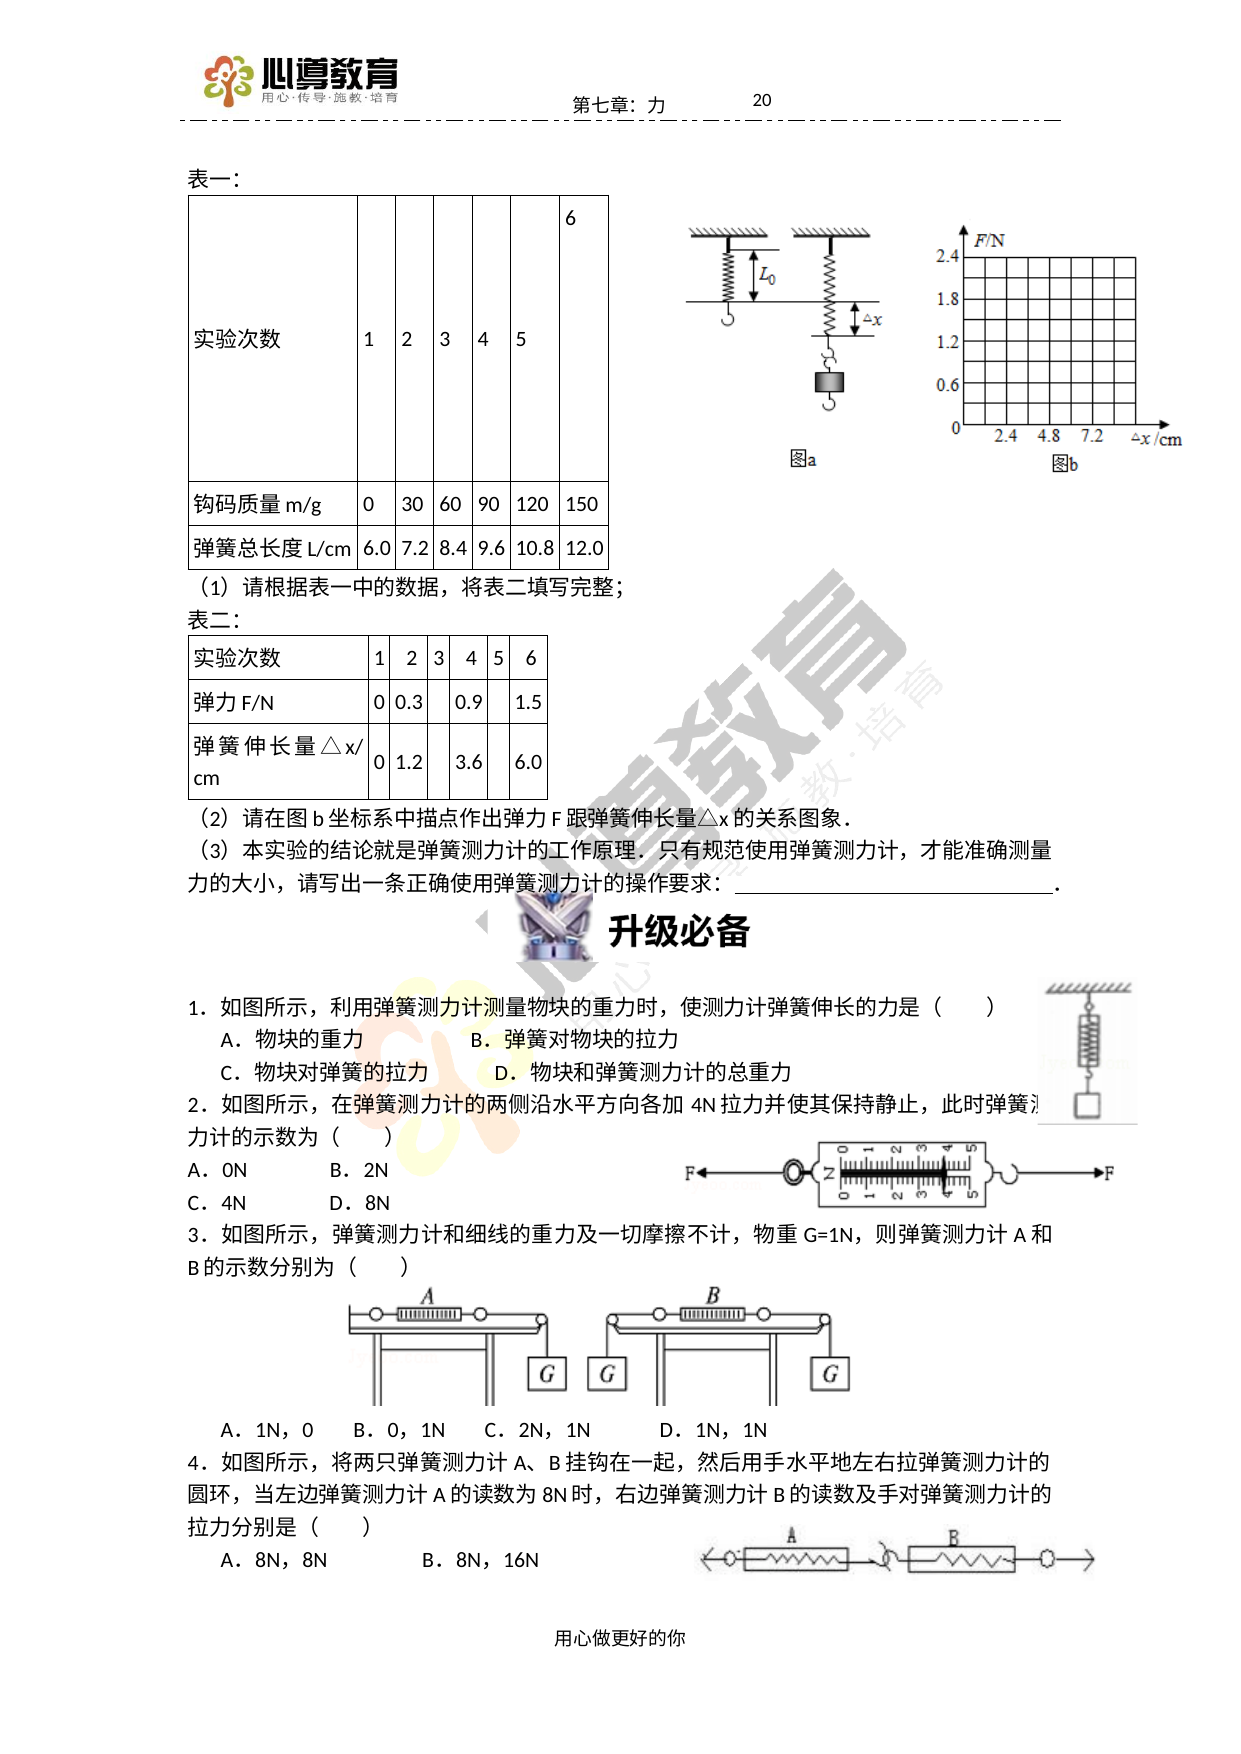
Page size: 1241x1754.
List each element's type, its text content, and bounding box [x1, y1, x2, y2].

table_cell 弹力F/N [189, 680, 368, 723]
table_cell 3.6 [450, 724, 487, 799]
picture [1037, 977, 1138, 1126]
table_header 1 [369, 636, 389, 679]
table_header 3 [428, 636, 449, 679]
table_cell 7.2 [396, 526, 433, 569]
table_header 1 [358, 196, 395, 481]
table_cell 150 [560, 482, 608, 525]
text 1．如图所示，利用弹簧测力计测量物块的重力时，使测力计弹簧伸长的力是（ ） [187, 989, 1037, 1022]
picture [693, 1524, 1096, 1581]
table_cell 30 [396, 482, 433, 525]
table_cell 钩码质量m/g [189, 482, 357, 525]
table_header 6 [560, 196, 608, 481]
table_cell 12.0 [560, 526, 608, 569]
text （2）请在图b坐标系中描点作出弹力F跟弹簧伸长量△x的关系图象． （3）本实验的结论就是弹簧测力计的工作原理．只有规范使用弹簧测力计，才能准确测量力的大小，请写出一条正确使用弹簧测力计的操作要求： 所测的力不能超过弹簧测力计的量程． [187, 800, 1053, 898]
table_header 3 [434, 196, 472, 481]
table_header 2 [390, 636, 427, 679]
table_cell 1.2 [390, 724, 427, 799]
picture [681, 214, 1187, 476]
table_cell 90 [473, 482, 510, 525]
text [187, 162, 1053, 194]
table_header 实验次数 [189, 636, 368, 679]
text 4．如图所示，将两只弹簧测力计A、B挂钩在一起，然后用手水平地左右拉弹簧测力计的圆环，当左边弹簧测力计A的读数为8N时，右边弹簧测力计B的读数及手对弹簧测力计的拉力分别是（ ） [187, 1444, 1053, 1542]
table_cell 120 [511, 482, 559, 525]
picture [184, 40, 414, 114]
table_cell 6.0 [358, 526, 395, 569]
table_cell [428, 680, 449, 723]
table_cell 6.0 [510, 724, 547, 799]
table_header 5 [488, 636, 509, 679]
table_cell 60 [434, 482, 472, 525]
text A．0N B．2N [187, 1152, 1053, 1184]
table_cell 0.3 [390, 680, 427, 723]
table_cell 1.5 [510, 680, 547, 723]
table_cell 8.4 [434, 526, 472, 569]
text C．4N D．8N [187, 1184, 1053, 1217]
text C．物块对弹簧的拉力 D．物块和弹簧测力计的总重力 [187, 1054, 1037, 1087]
text 2．如图所示，在弹簧测力计的两侧沿水平方向各加4N拉力并使其保持静止，此时弹簧测力计的示数为（ ） [187, 1087, 1053, 1152]
table_cell 9.6 [473, 526, 510, 569]
table_cell 0 [358, 482, 395, 525]
table_cell 10.8 [511, 526, 559, 569]
table_cell 0 [369, 724, 389, 799]
table_header 5 [511, 196, 559, 481]
table_header 6 [510, 636, 547, 679]
text A．8N，8N B．8N，16N [187, 1542, 1053, 1574]
picture [1053, 1138, 1114, 1209]
table_cell 弹簧总长度L/cm [189, 526, 357, 569]
text （1）请根据表一中的数据，将表二填写完整； 表二： [187, 570, 1053, 635]
picture [487, 898, 772, 962]
table_header 实验次数 [189, 196, 357, 481]
table_cell [428, 724, 449, 799]
picture [346, 1284, 851, 1406]
table_cell 0 [369, 680, 389, 723]
table_header 2 [396, 196, 433, 481]
table_cell [488, 724, 509, 799]
text 3．如图所示，弹簧测力计和细线的重力及一切摩擦不计，物重G=1N，则弹簧测力计A和B的示数分别为（ ） [187, 1217, 1053, 1282]
text A．1N，0 B．0，1N C．2N，1N D．1N，1N [187, 1412, 1053, 1444]
text A．物块的重力 B．弹簧对物块的拉力 [187, 1022, 1037, 1054]
table_header 4 [450, 636, 487, 679]
table_cell 0.9 [450, 680, 487, 723]
table_cell [488, 680, 509, 723]
table_header 4 [473, 196, 510, 481]
table_cell 弹簧伸长量△x/cm [189, 724, 368, 799]
